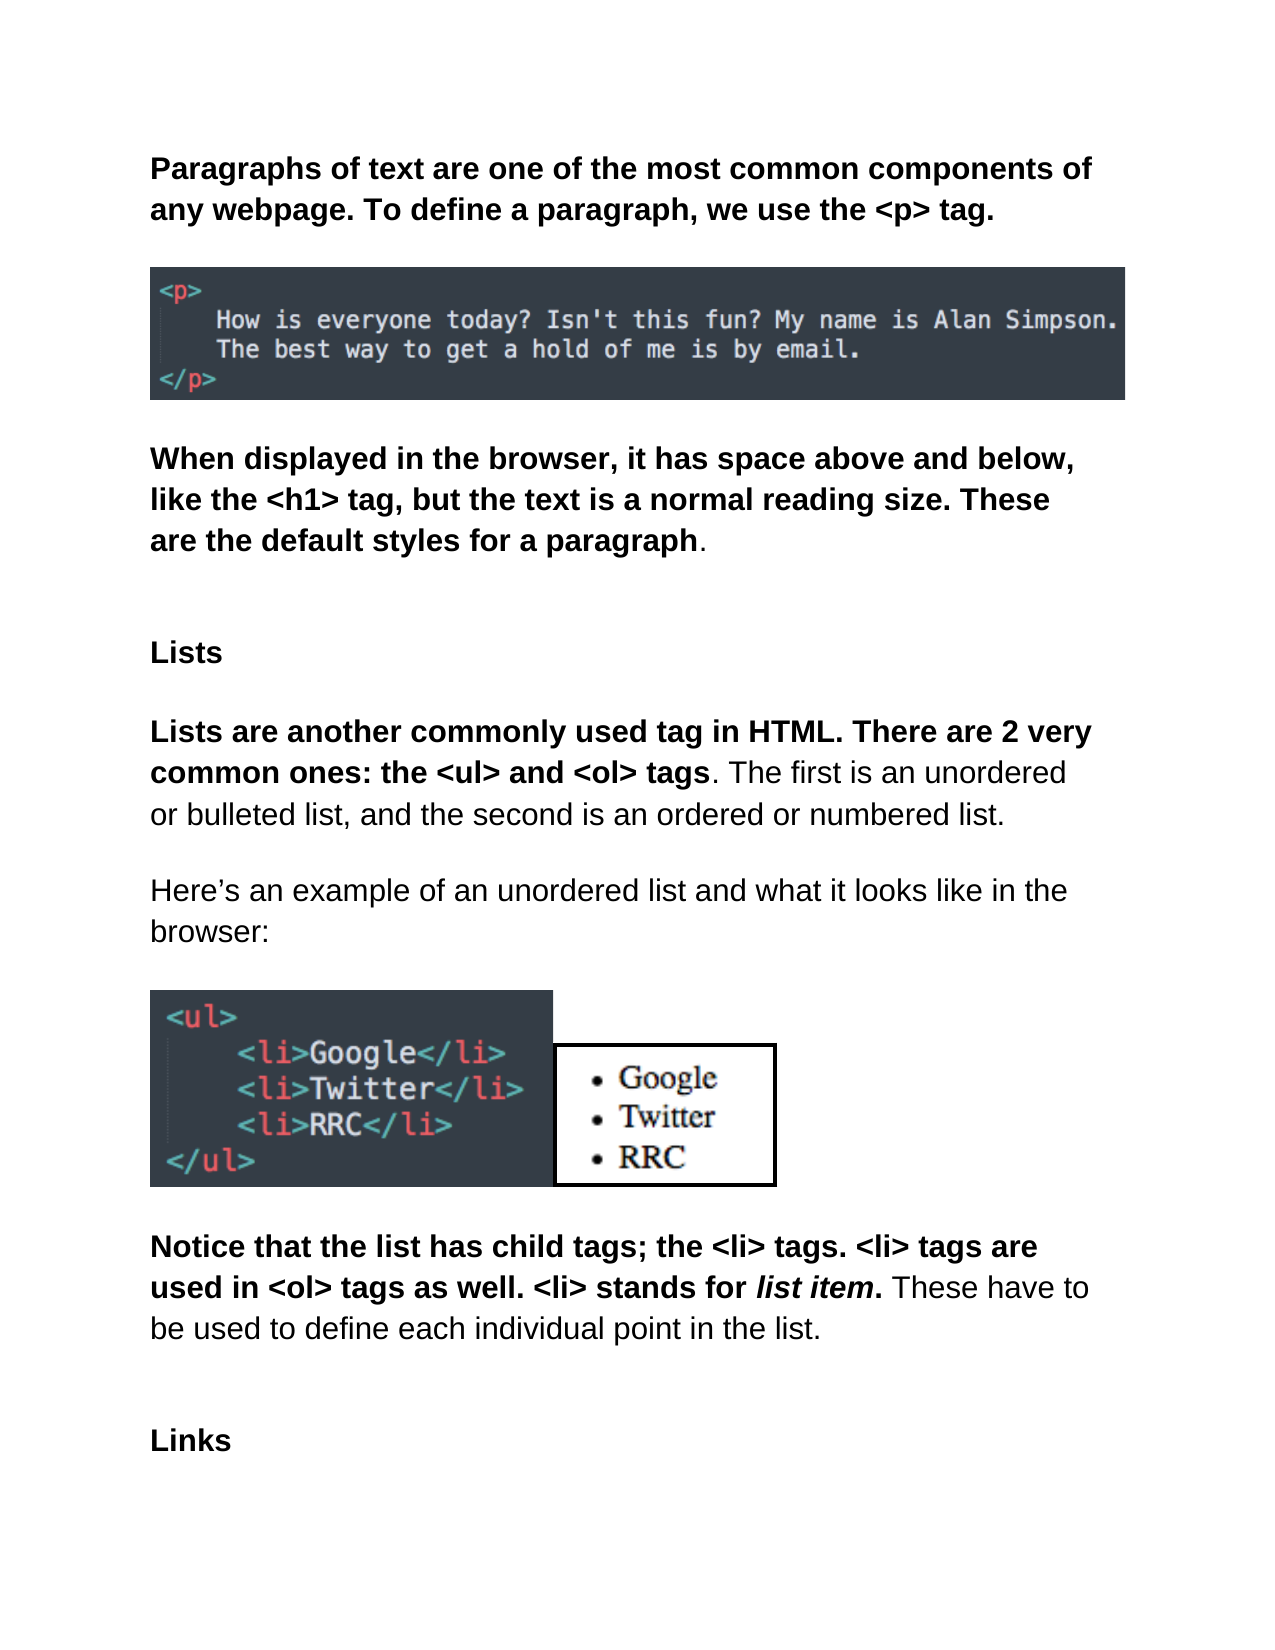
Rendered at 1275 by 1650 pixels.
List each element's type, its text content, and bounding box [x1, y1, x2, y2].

picture [557, 1047, 773, 1183]
text Lists are another commonly used tag in HTML. There are 2 very common ones: the <ul> and <ol> tags. The first is an unordered or bulleted list, and the second is an ordered or numbered list. [150, 713, 1102, 831]
text Notice that the list has child tags; the <li> tags. <li> tags are used in <ol> tags as well. <li> stands for list item. These have to be used to define each individual point in the list. [150, 1228, 1102, 1346]
text Here’s an example of an unordered list and what it looks like in the browser: [150, 872, 1102, 949]
text Paragraphs of text are one of the most common components of any webpage. To define a paragraph, we use the <p> tag. [150, 150, 1102, 227]
picture [150, 267, 1125, 400]
subtitle Links [150, 1422, 1102, 1458]
subtitle Lists [150, 634, 1102, 670]
text When displayed in the browser, it has space above and below, like the <h1> tag, but the text is a normal reading size. These are the default styles for a paragraph. [150, 440, 1102, 558]
picture [150, 990, 554, 1187]
